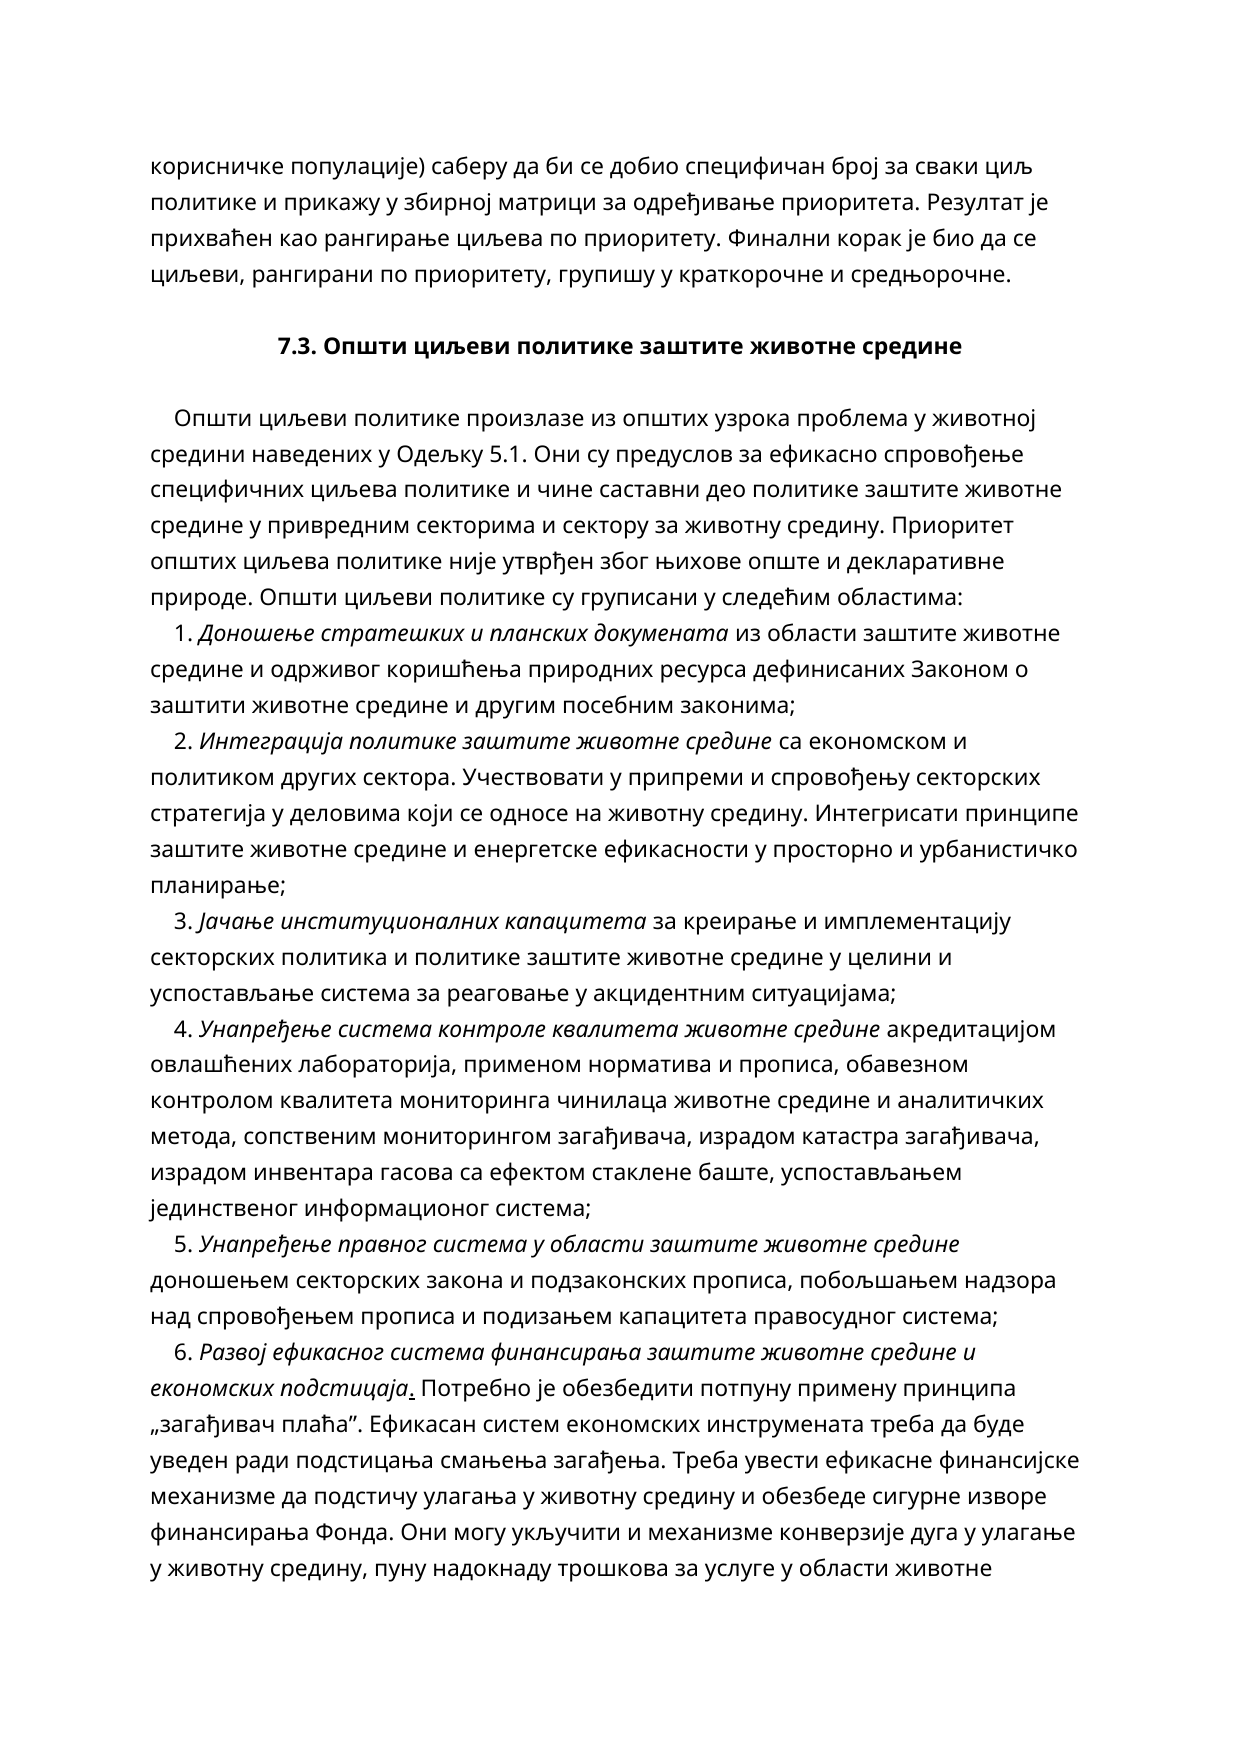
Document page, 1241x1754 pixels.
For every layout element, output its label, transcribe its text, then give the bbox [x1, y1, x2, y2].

text 1. Доношење стратешких и планских докумената из области заштите животне средине и одрживог коришћења природних ресурса дефинисаних Законом о заштити животне средине и другим посебним законима; [150, 617, 1090, 720]
text 7.3. Општи циљеви политике заштите животне средине [150, 330, 1090, 361]
text 2. Интеграција политике заштите животне средине са економском и политиком других сектора. Учествовати у припреми и спровођењу секторских стратегија у деловима који се односе на животну средину. Интегрисати принципе заштите животне средине и енергетске ефикасности у просторно и урбанистичко планирање; [150, 725, 1090, 900]
text Општи циљеви политике произлазе из општих узрока проблема у животној средини наведених у Одељку 5.1. Они су предуслов за ефикасно спровођење специфичних циљева политике и чине саставни део политике заштите животне средине у привредним секторима и сектору за животну средину. Приоритет општих циљева политике није утврђен због њихове опште и декларативне природе. Општи циљеви политике су груписани у следећим областима: [150, 402, 1090, 612]
text 4. Унапређење система контроле квалитета животне средине акредитацијом овлашћених лабораторија, применом норматива и прописа, обавезном контролом квалитета мониторинга чинилаца животне средине и аналитичких метода, сопственим мониторингом загађивача, израдом катастра загађивача, израдом инвентара гасова са ефектом стаклене баште, успостављањем јединственог информационог система; [150, 1012, 1090, 1223]
text 5. Унапређење правног система у области заштите животне средине доношењем секторских закона и подзаконских прописа, побољшањем надзора над спровођењем прописа и подизањем капацитета правосудног система; [150, 1228, 1090, 1331]
text 3. Јачање институционалних капацитета за креирање и имплементацију секторских политика и политике заштите животне средине у целини и успостављање система за реаговање у акцидентним ситуацијама; [150, 905, 1090, 1008]
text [150, 1336, 1090, 1583]
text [150, 150, 1090, 289]
